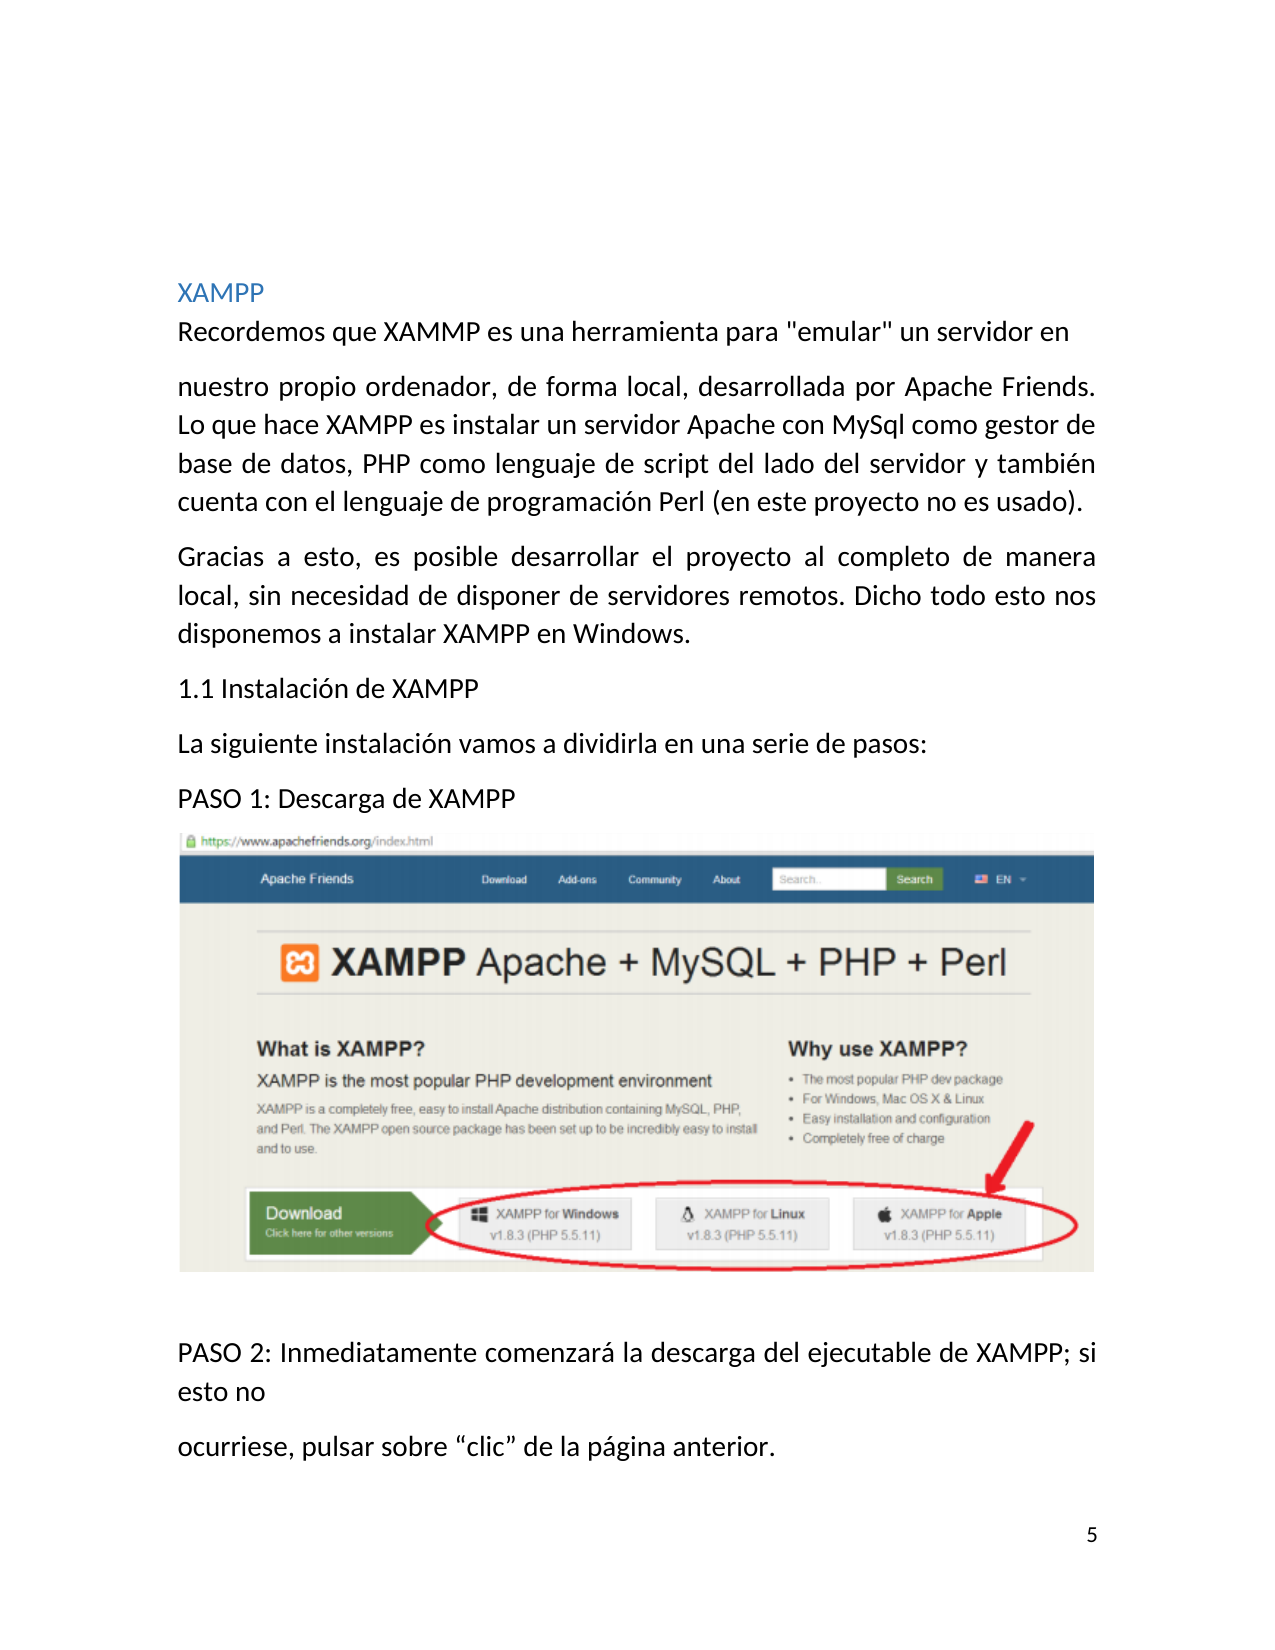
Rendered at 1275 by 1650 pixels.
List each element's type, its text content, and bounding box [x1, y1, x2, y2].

text PASO 1: Descarga de XAMPP [177, 781, 1098, 816]
picture [178, 833, 1093, 1270]
text nuestro propio ordenador, de forma local, desarrollada por Apache Friends. Lo que hace XAMPP es instalar un servidor Apache con MySql como gestor de base de datos, PHP como lenguaje de script del lado del servidor y también cuenta con el lenguaje de programación Perl (en este proyecto no es usado). [177, 368, 1098, 519]
subtitle XAMPP [177, 274, 1098, 310]
text La siguiente instalación vamos a dividirla en una serie de pasos: [177, 726, 1098, 761]
text Recordemos que XAMMP es una herramienta para "emular" un servidor en [177, 313, 1098, 348]
text Gracias a esto, es posible desarrollar el proyecto al completo de manera local, sin necesidad de disponer de servidores remotos. Dicho todo esto nos disponemos a instalar XAMPP en Windows. [177, 538, 1098, 651]
text 1.1 Instalación de XAMPP [177, 670, 1098, 706]
text ocurriese, pulsar sobre “clic” de la página anterior. [177, 1428, 1098, 1464]
